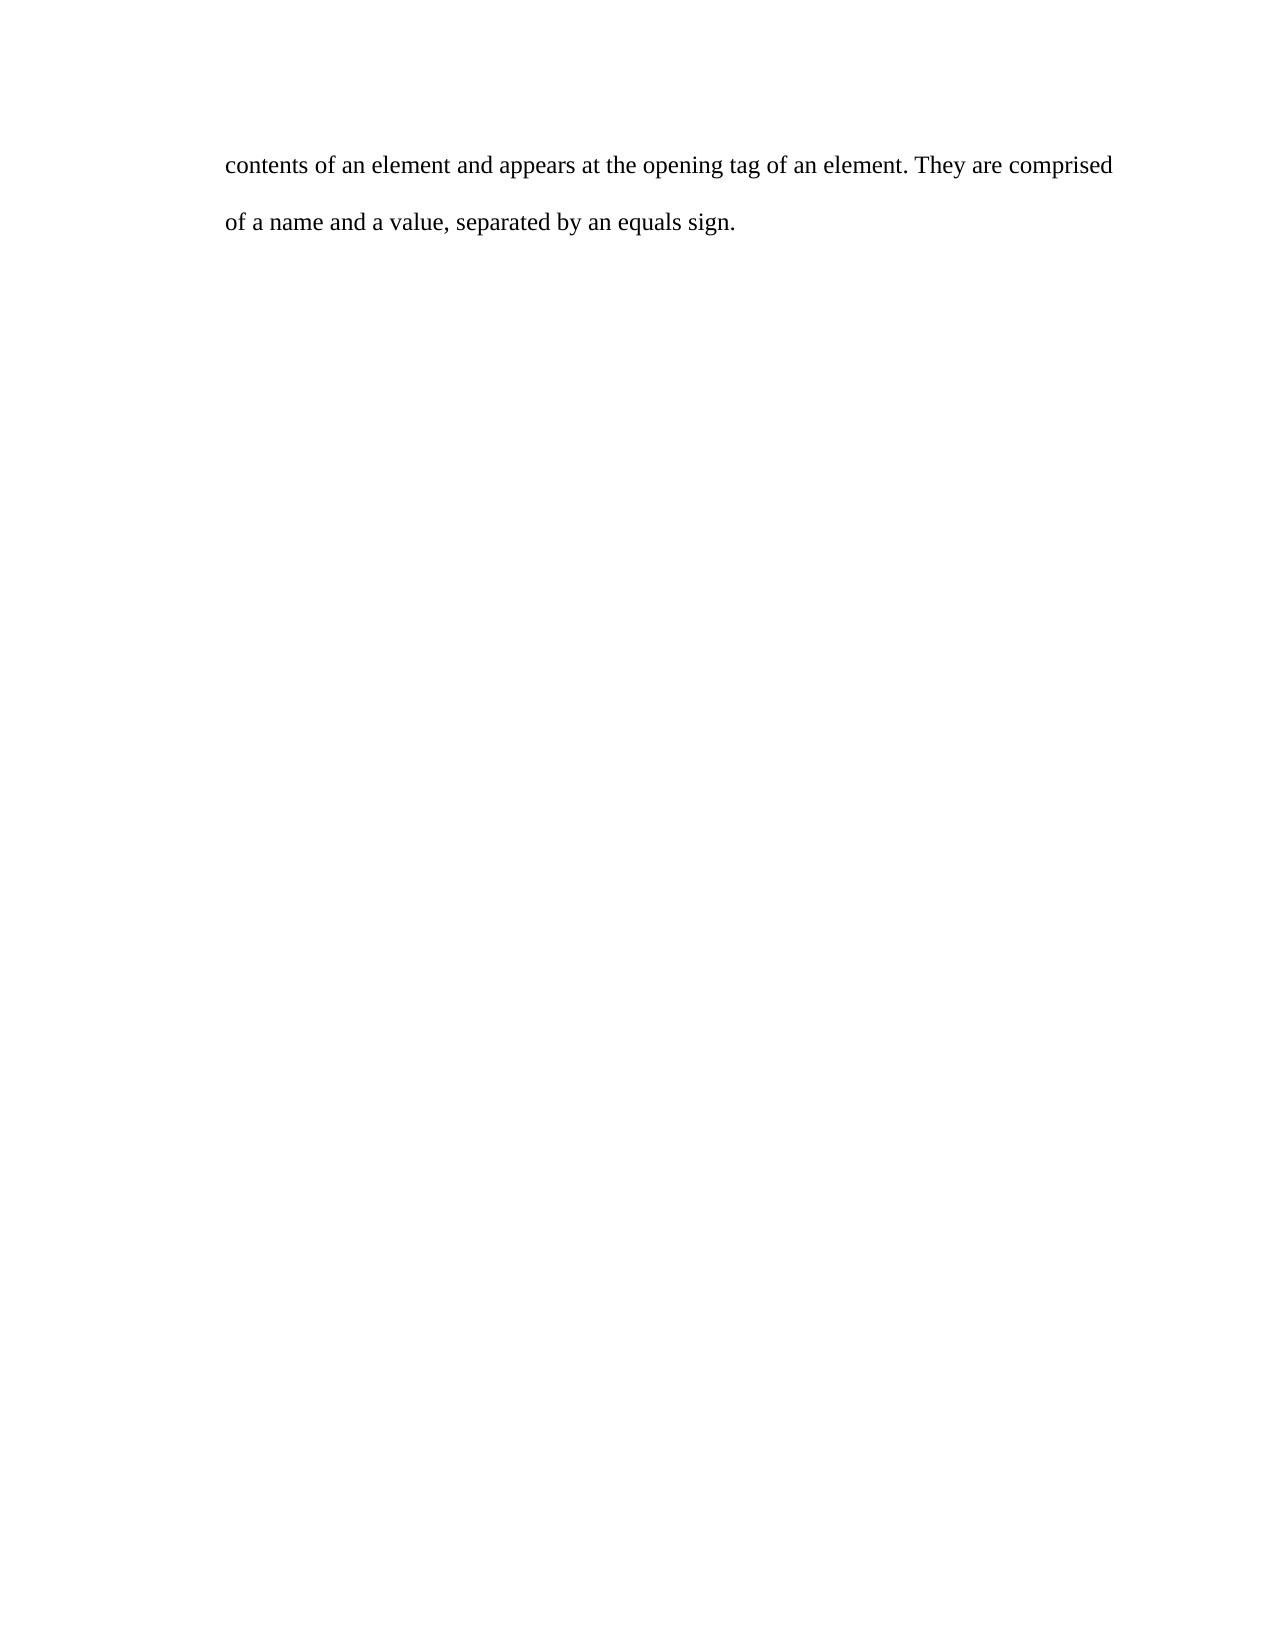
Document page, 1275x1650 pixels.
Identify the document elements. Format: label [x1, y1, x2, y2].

list [187, 150, 1125, 236]
